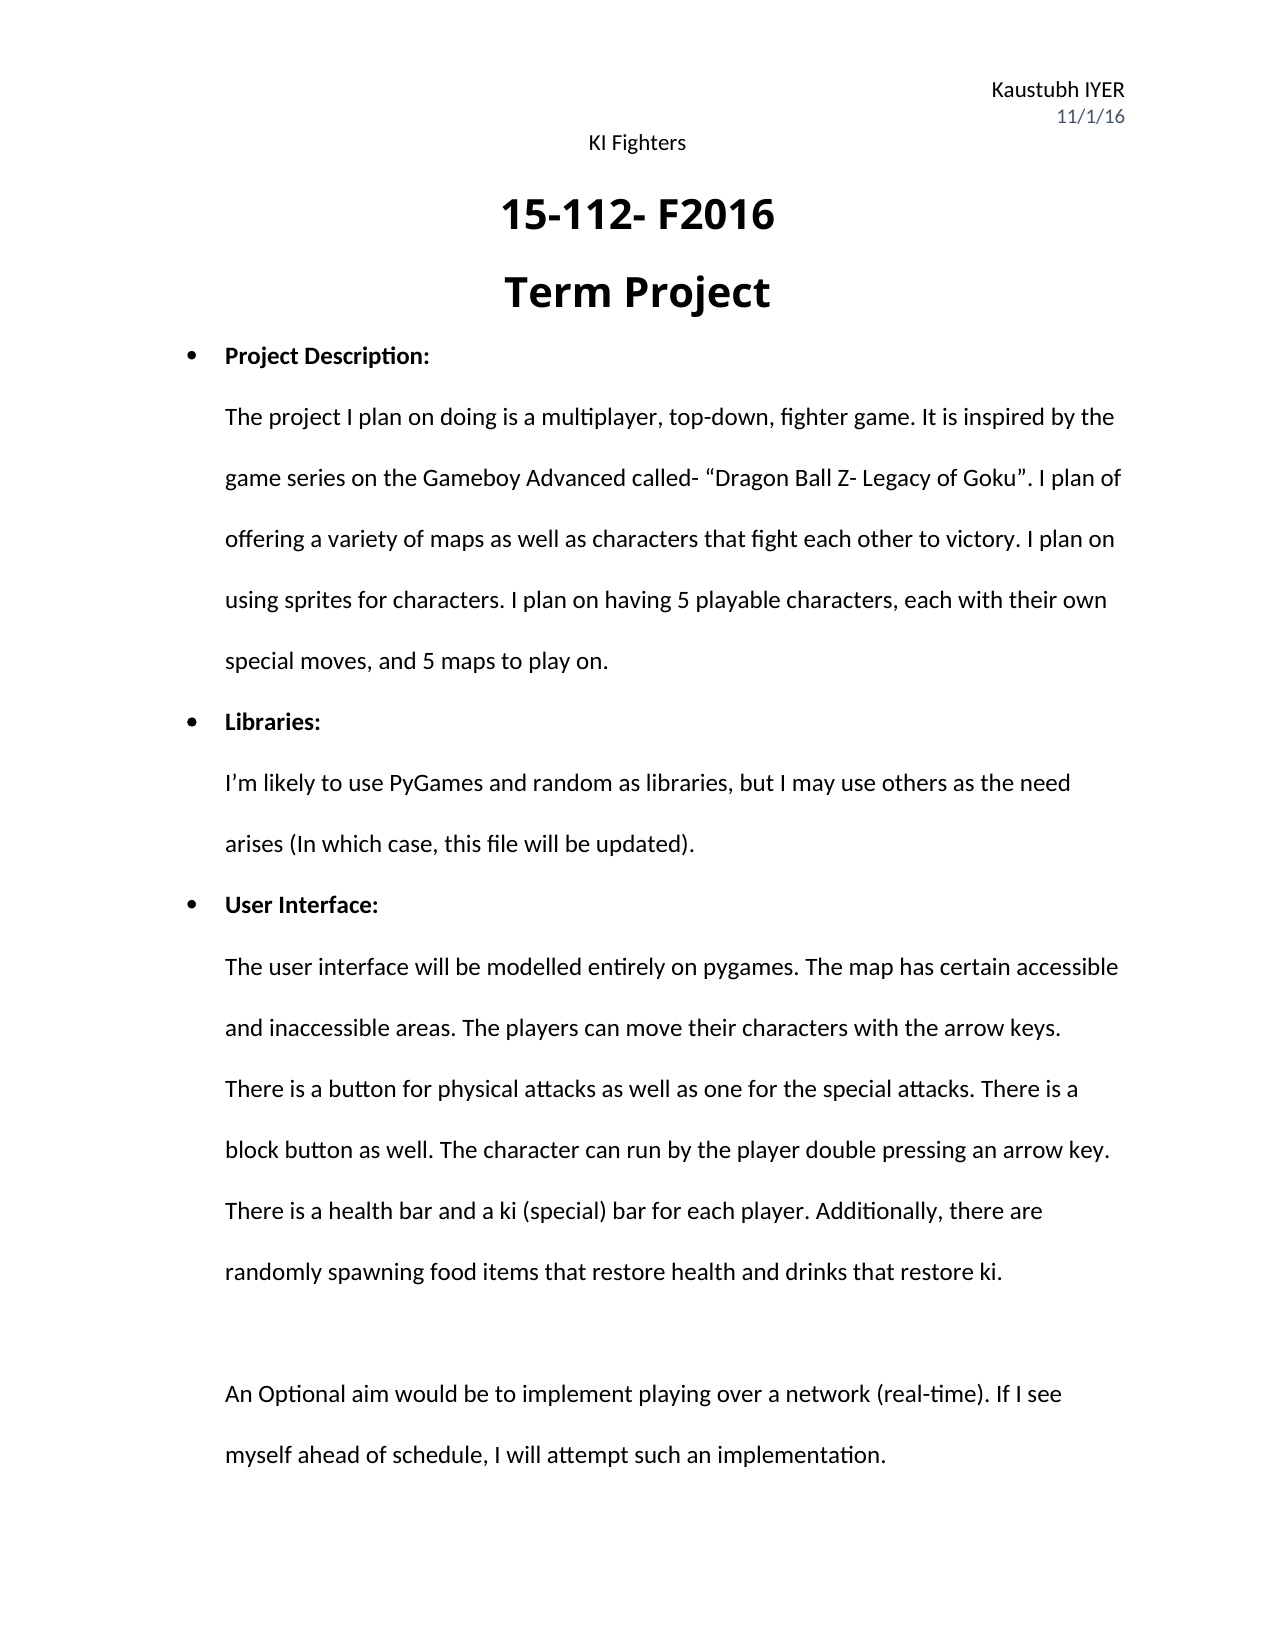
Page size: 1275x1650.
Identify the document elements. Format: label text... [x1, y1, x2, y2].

list Project Description: [187, 340, 1125, 371]
list User Interface: [187, 890, 1125, 920]
list An Optional aim would be to implement playing over a network (real-time). If I see myself ahead of schedule, I will attempt such an implementation. [225, 1378, 1125, 1469]
list Libraries: [187, 707, 1125, 737]
list I’m likely to use PyGames and random as libraries, but I may use others as the need arises (In which case, this file will be updated). [225, 768, 1125, 859]
list The user interface will be modelled entirely on pygames. The map has certain accessible and inaccessible areas. The players can move their characters with the arrow keys. There is a button for physical attacks as well as one for the special attacks. There is a block button as well. The character can run by the player double pressing an arrow key. There is a health bar and a ki (special) bar for each player. Additionally, there are randomly spawning food items that restore health and drinks that restore ki. [225, 951, 1125, 1286]
text 15-112- F2016 [150, 184, 1125, 241]
list The project I plan on doing is a multiplayer, top-down, fighter game. It is inspired by the game series on the Gameboy Advanced called- “Dragon Ball Z- Legacy of Goku”. I plan of offering a variety of maps as well as characters that fight each other to victory. I plan on using sprites for characters. I plan on having 5 playable characters, each with their own special moves, and 5 maps to play on. [225, 401, 1125, 676]
text Term Project [150, 262, 1125, 319]
